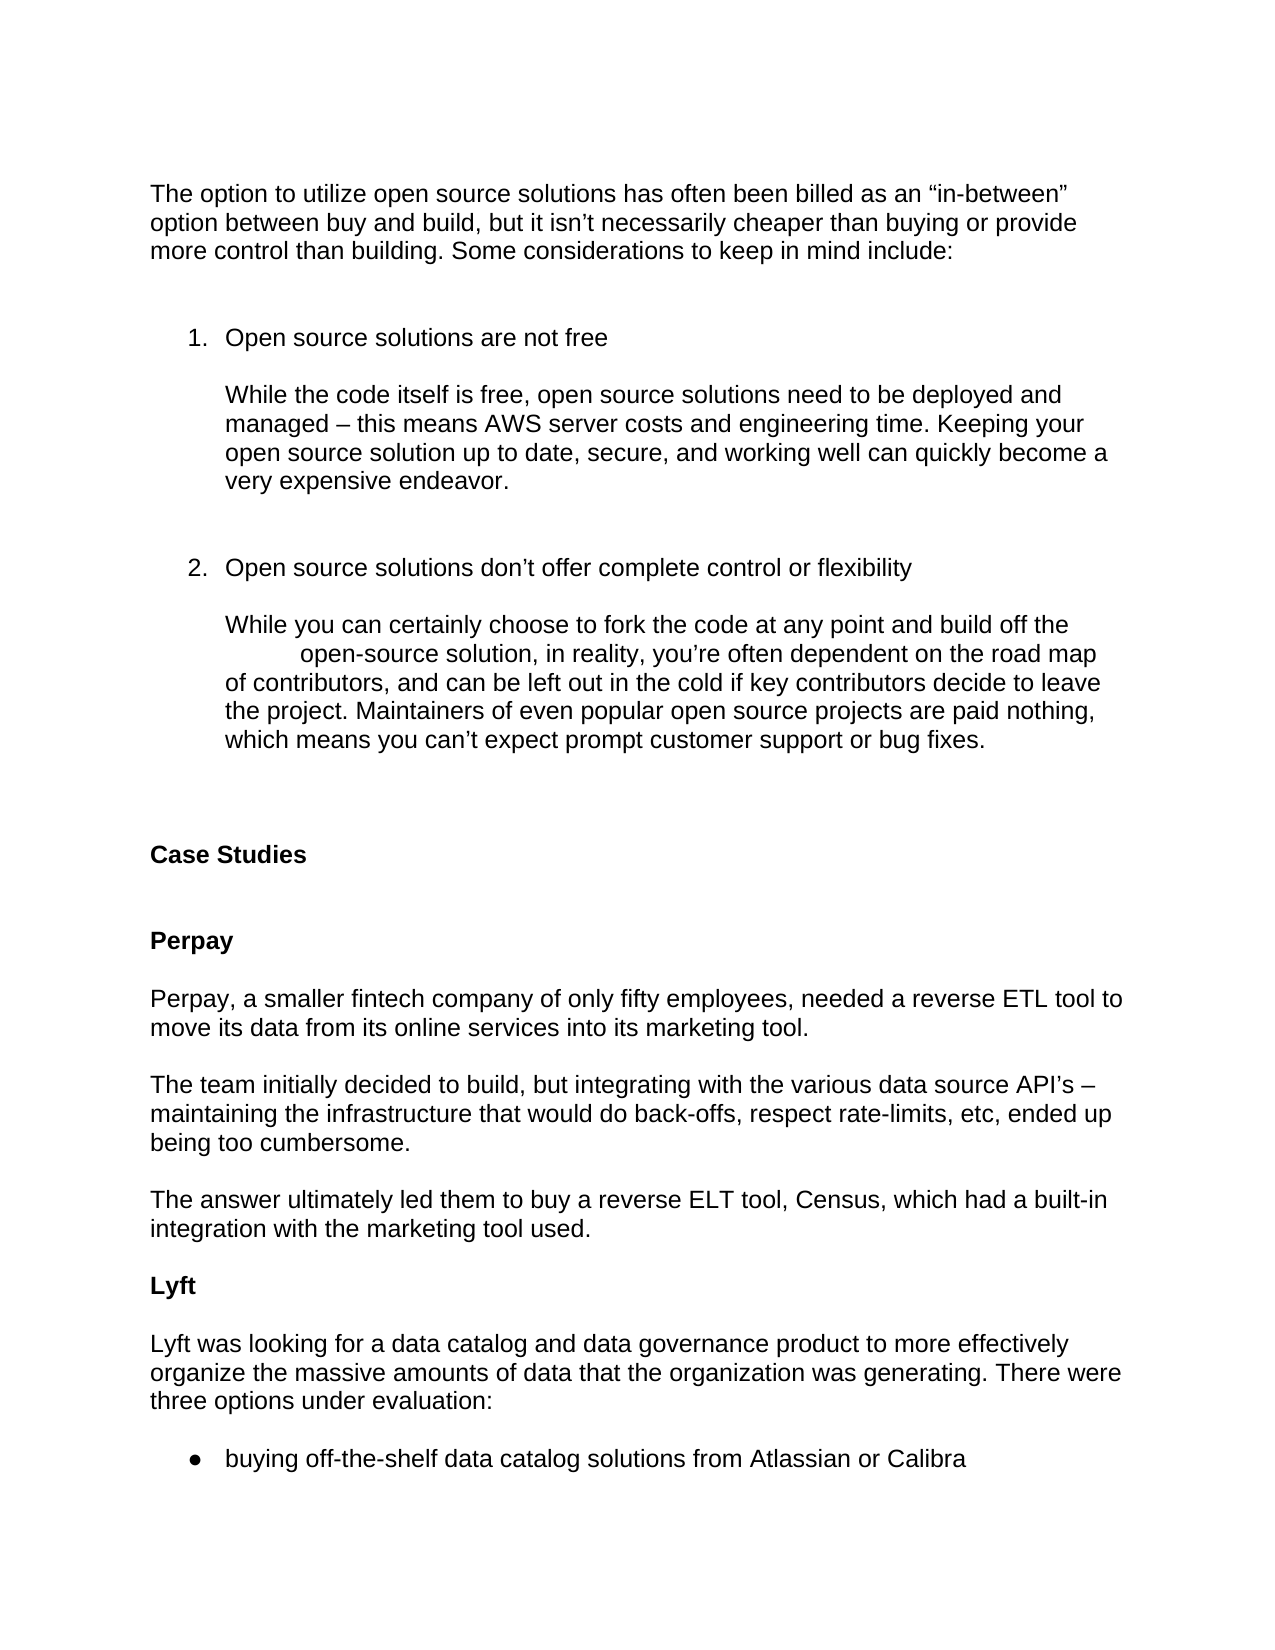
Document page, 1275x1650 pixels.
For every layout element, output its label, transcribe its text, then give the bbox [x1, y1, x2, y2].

text While the code itself is free, open source solutions need to be deployed and managed – this means AWS server costs and engineering time. Keeping your open source solution up to date, secure, and working well can quickly become a very expensive endeavor. [225, 380, 1125, 495]
text Lyft [150, 1271, 1125, 1300]
text The team initially decided to build, but integrating with the various data source API’s – maintaining the infrastructure that would do back-offs, respect rate-limits, etc, ended up being too cumbersome. [150, 1070, 1125, 1156]
text Lyft was looking for a data catalog and data governance product to more effectively organize the massive amounts of data that the organization was generating. There were three options under evaluation: [150, 1329, 1125, 1415]
text The answer ultimately led them to buy a reverse ELT tool, Census, which had a built-in integration with the marketing tool used. [150, 1185, 1125, 1242]
list Open source solutions don’t offer complete control or flexibility [187, 552, 1125, 581]
text Case Studies [150, 840, 1125, 869]
list buying off-the-shelf data catalog solutions from Atlassian or Calibra [187, 1444, 1125, 1472]
text Perpay, a smaller fintech company of only fifty employees, needed a reverse ETL tool to move its data from its online services into its marketing tool. [150, 984, 1125, 1041]
text Perpay [150, 926, 1125, 955]
text While you can certainly choose to fork the code at any point and build off the open-source solution, in reality, you’re often dependent on the road map of contributors, and can be left out in the cold if key contributors decide to leave the project. Maintainers of even popular open source projects are paid nothing, which means you can’t expect prompt customer support or bug fixes. [225, 610, 1125, 754]
list Open source solutions are not free [187, 322, 1125, 351]
text The option to utilize open source solutions has often been billed as an “in-between” option between buy and build, but it isn’t necessarily cheaper than buying or provide more control than building. Some considerations to keep in mind include: [150, 179, 1125, 265]
